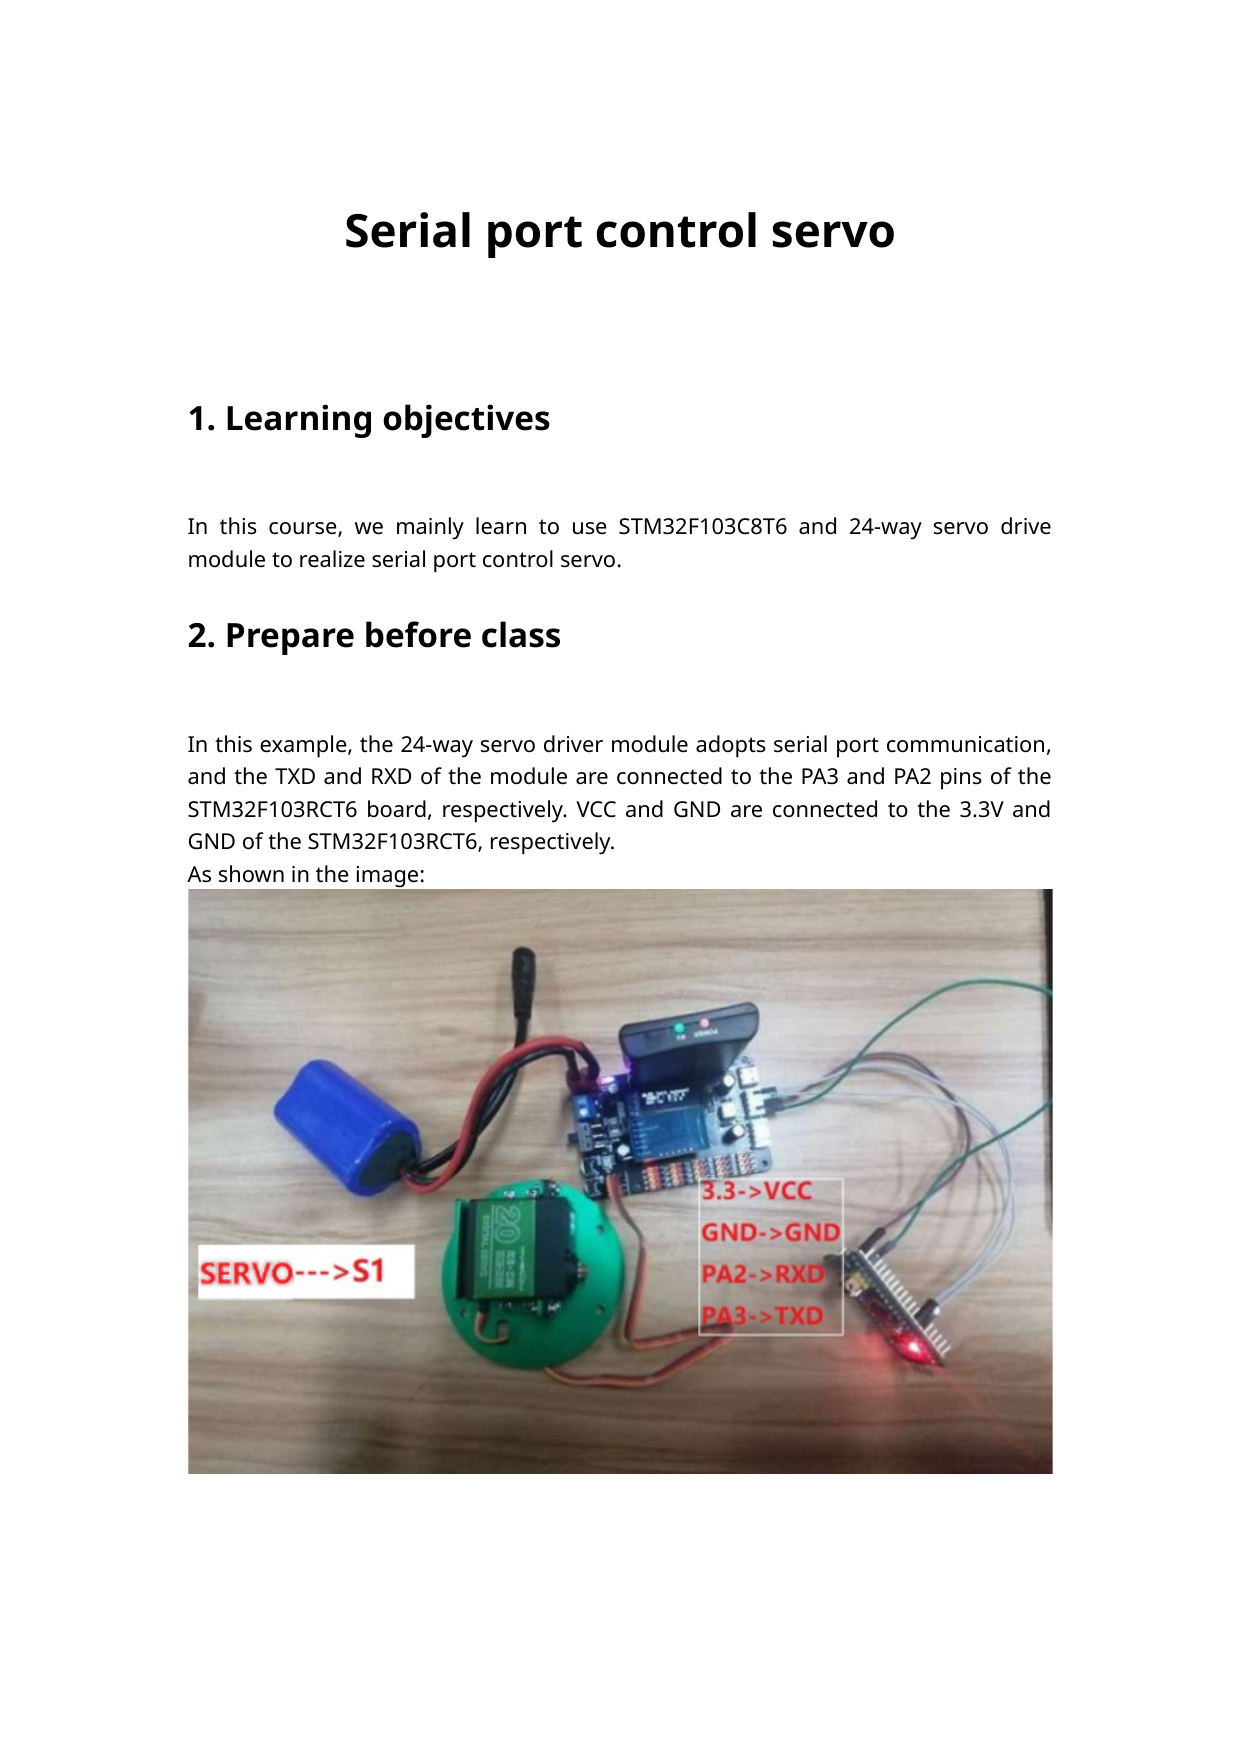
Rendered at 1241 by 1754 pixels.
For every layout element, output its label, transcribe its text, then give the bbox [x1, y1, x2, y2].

text In this example, the 24-way servo driver module adopts serial port communication, and the TXD and RXD of the module are connected to the PA3 and PA2 pins of the STM32F103RCT6 board, respectively. VCC and GND are connected to the 3.3V and GND of the STM32F103RCT6, respectively. [187, 727, 1053, 857]
subtitle 2. Prepare before class [187, 602, 1053, 667]
text In this course, we mainly learn to use STM32F103C8T6 and 24-way servo drive module to realize serial port control servo. [187, 510, 1053, 575]
subtitle Serial port control servo [187, 197, 1053, 262]
subtitle 1. Learning objectives [187, 385, 1053, 450]
picture [187, 889, 1053, 1474]
text As shown in the image: [187, 857, 1053, 889]
